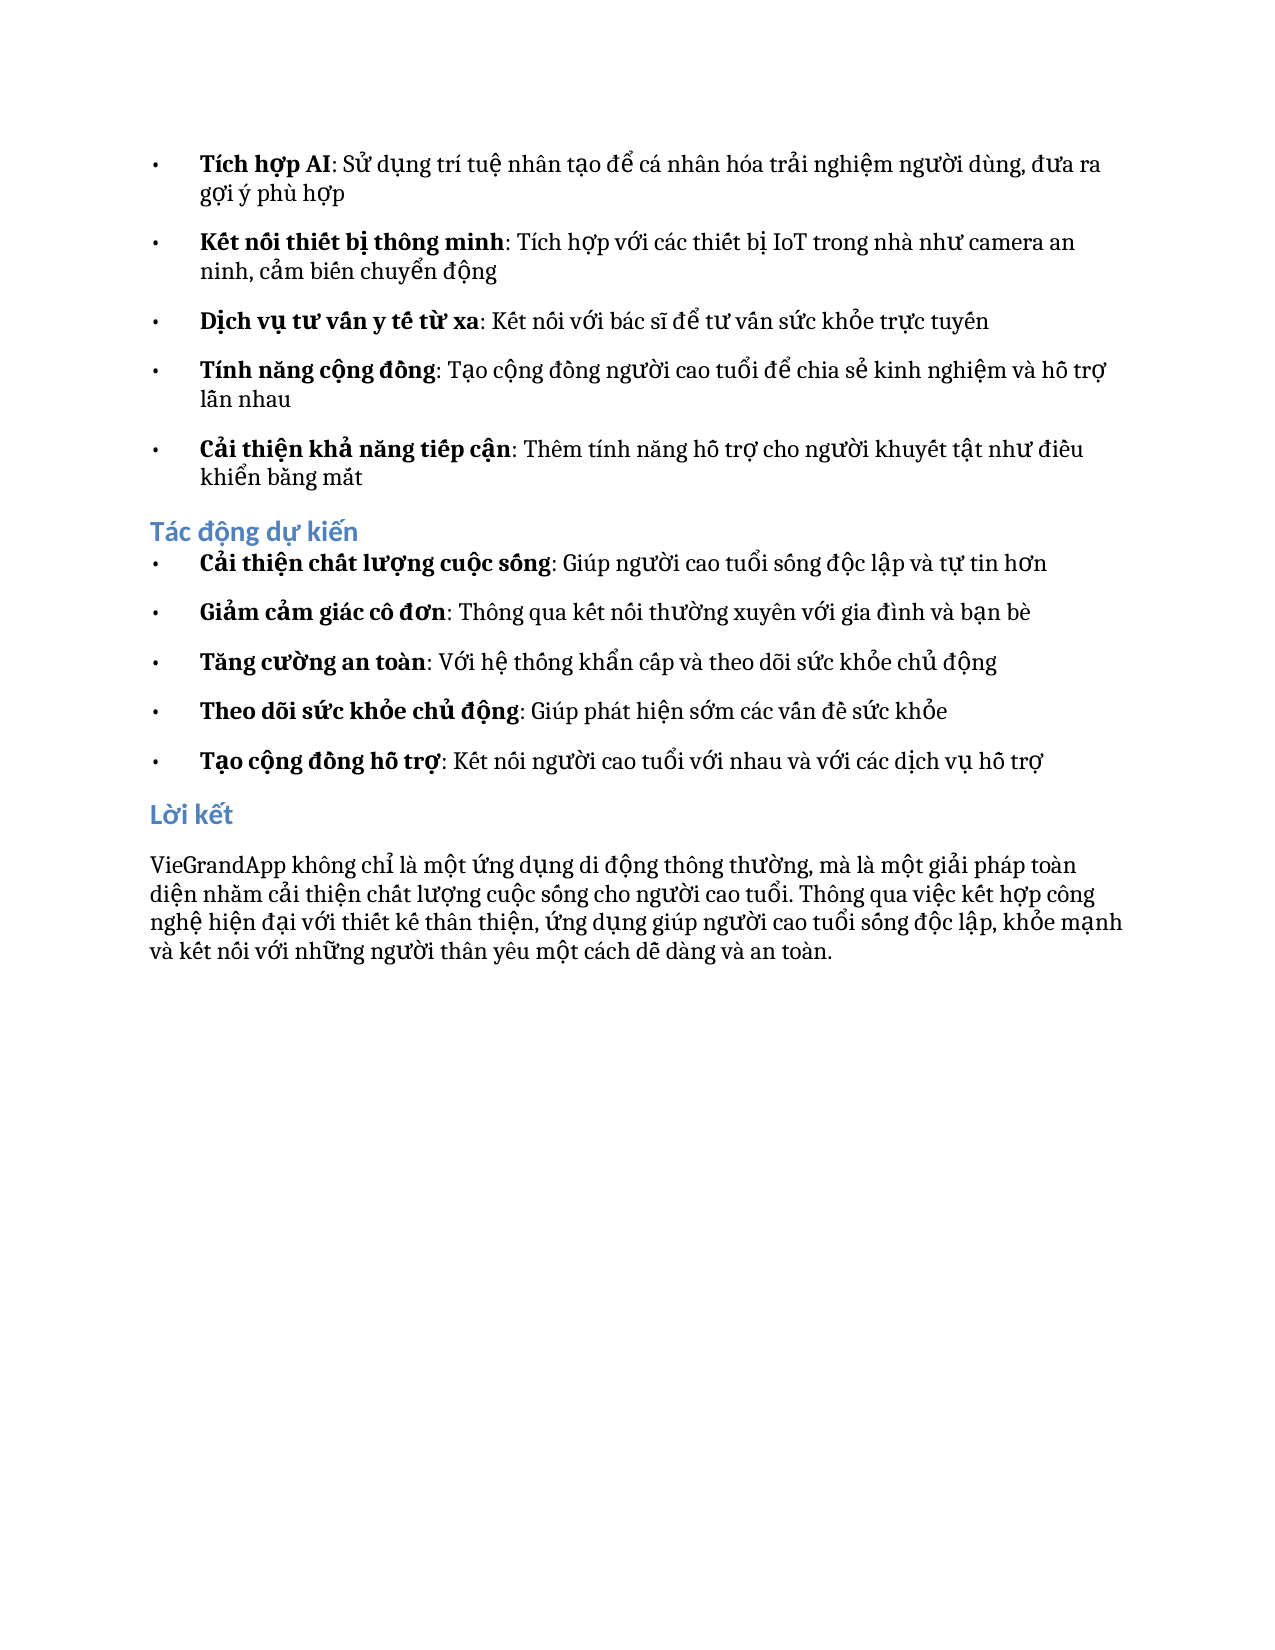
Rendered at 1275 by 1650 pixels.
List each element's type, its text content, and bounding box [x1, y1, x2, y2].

list Kết nối thiết bị thông minh: Tích hợp với các thiết bị IoT trong nhà như camera an ninh, cảm biến chuyển động [150, 228, 1125, 286]
list Theo dõi sức khỏe chủ động: Giúp phát hiện sớm các vấn đề sức khỏe [150, 697, 1125, 726]
subtitle Tác động dự kiến [150, 513, 1125, 548]
list Tạo cộng đồng hỗ trợ: Kết nối người cao tuổi với nhau và với các dịch vụ hỗ trợ [150, 747, 1125, 776]
text VieGrandApp không chỉ là một ứng dụng di động thông thường, mà là một giải pháp toàn diện nhằm cải thiện chất lượng cuộc sống cho người cao tuổi. Thông qua việc kết hợp công nghệ hiện đại với thiết kế thân thiện, ứng dụng giúp người cao tuổi sống độc lập, khỏe mạnh và kết nối với những người thân yêu một cách dễ dàng và an toàn. [150, 851, 1125, 966]
list Tích hợp AI: Sử dụng trí tuệ nhân tạo để cá nhân hóa trải nghiệm người dùng, đưa ra gợi ý phù hợp [150, 150, 1125, 207]
list Tính năng cộng đồng: Tạo cộng đồng người cao tuổi để chia sẻ kinh nghiệm và hỗ trợ lẫn nhau [150, 356, 1125, 414]
list Cải thiện khả năng tiếp cận: Thêm tính năng hỗ trợ cho người khuyết tật như điều khiển bằng mắt [150, 434, 1125, 492]
list Dịch vụ tư vấn y tế từ xa: Kết nối với bác sĩ để tư vấn sức khỏe trực tuyến [150, 307, 1125, 335]
list Tăng cường an toàn: Với hệ thống khẩn cấp và theo dõi sức khỏe chủ động [150, 648, 1125, 676]
list Giảm cảm giác cô đơn: Thông qua kết nối thường xuyên với gia đình và bạn bè [150, 598, 1125, 627]
list Cải thiện chất lượng cuộc sống: Giúp người cao tuổi sống độc lập và tự tin hơn [150, 548, 1125, 577]
subtitle Lời kết [150, 796, 1125, 832]
